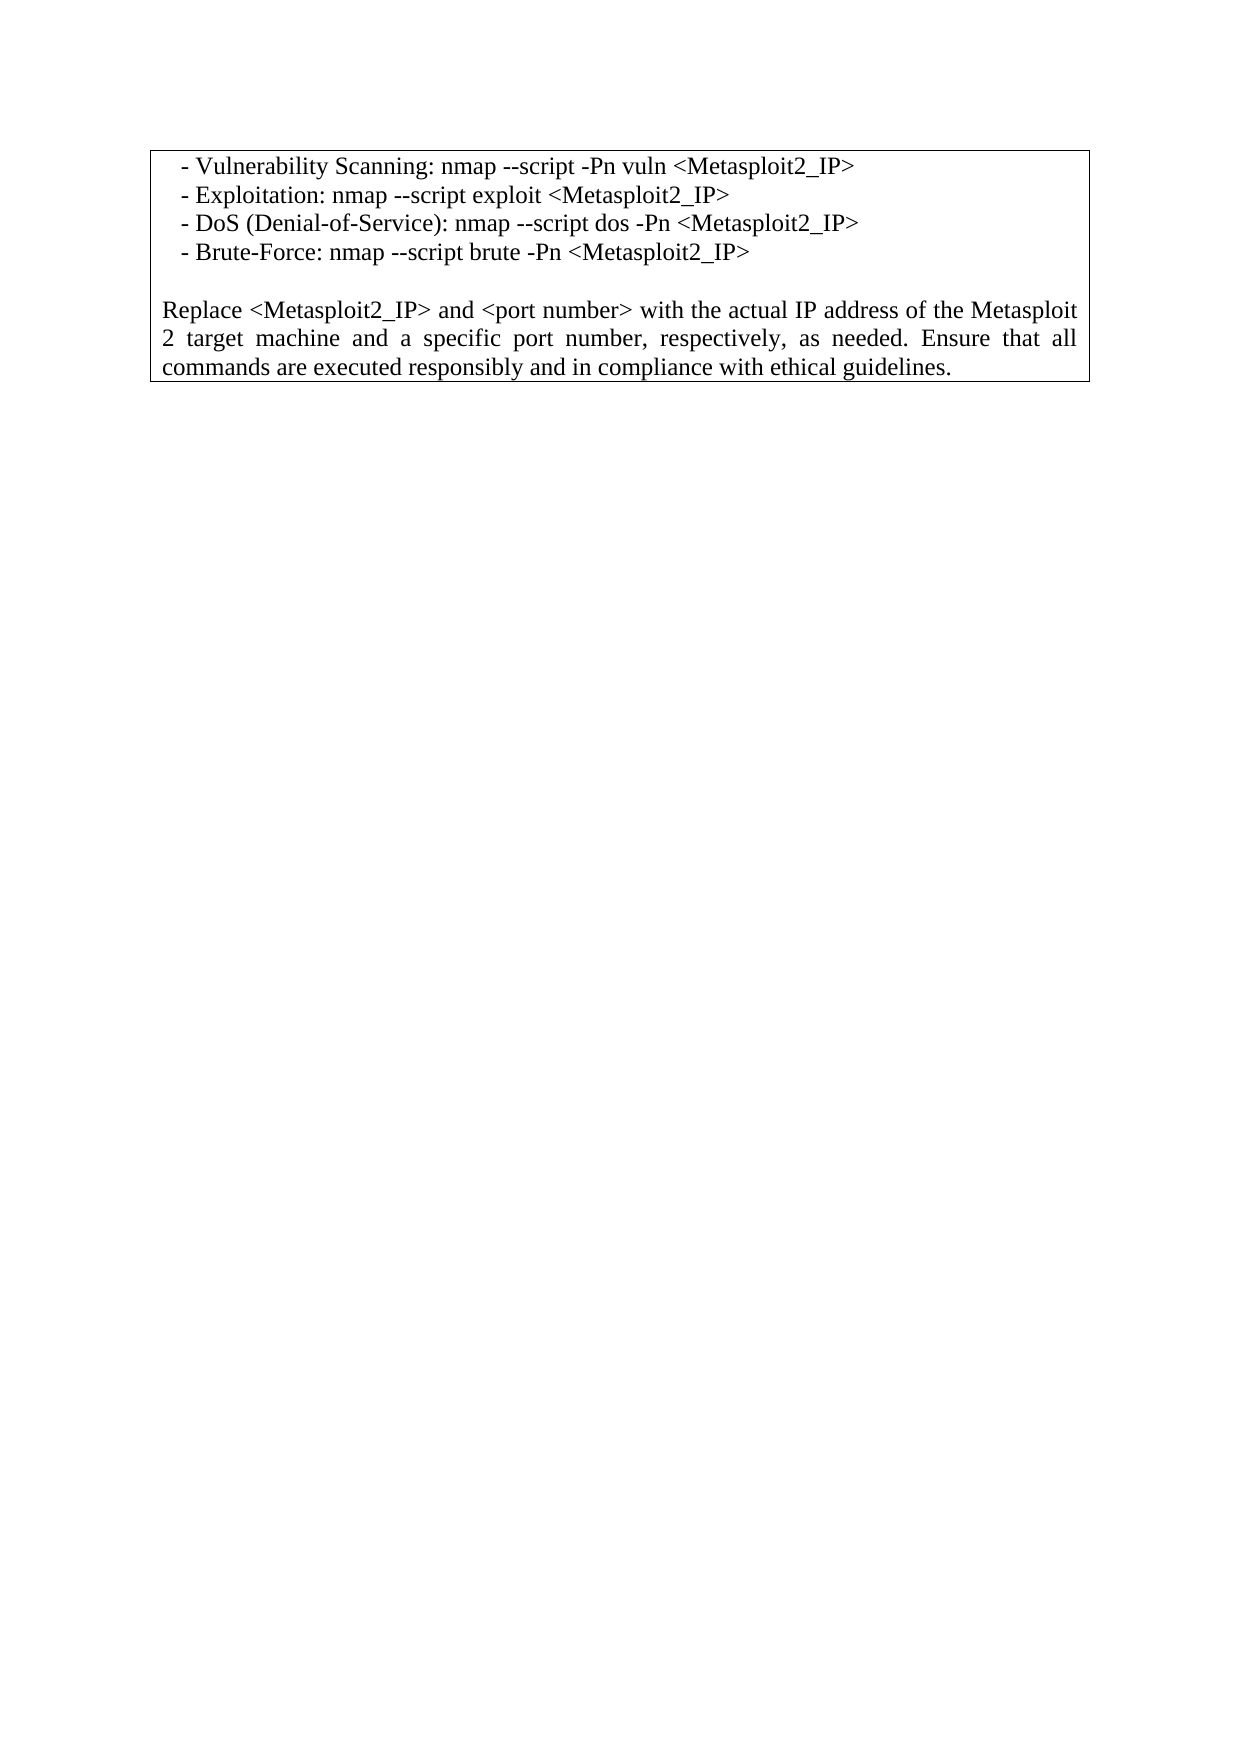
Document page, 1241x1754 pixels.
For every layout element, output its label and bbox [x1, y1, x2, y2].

table_cell [151, 151, 1089, 381]
